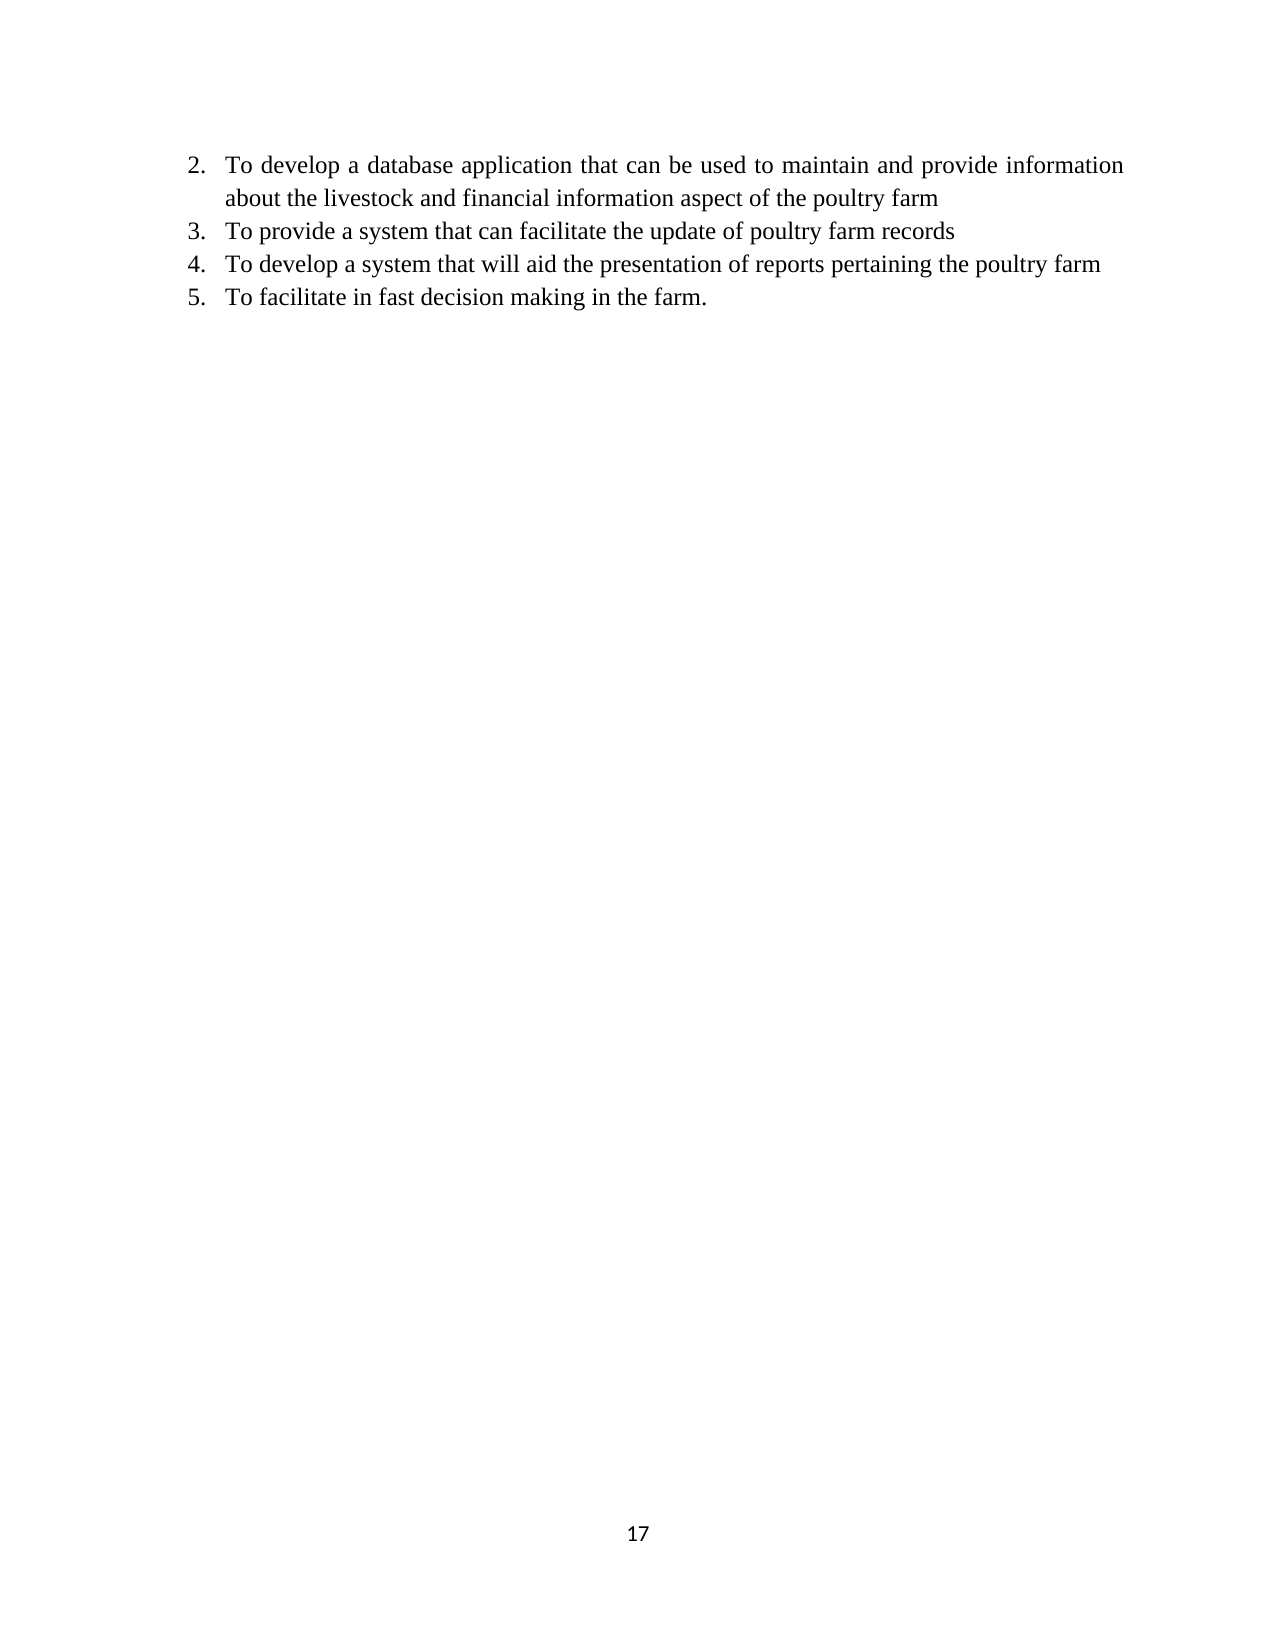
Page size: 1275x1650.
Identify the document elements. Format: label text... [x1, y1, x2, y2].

list To develop a system that will aid the presentation of reports pertaining the poultry farm [187, 249, 1125, 278]
list To facilitate in fast decision making in the farm. [187, 282, 1125, 311]
list To provide a system that can facilitate the update of poultry farm records [187, 216, 1125, 245]
list To develop a database application that can be used to maintain and provide information about the livestock and financial information aspect of the poultry farm [187, 150, 1125, 212]
